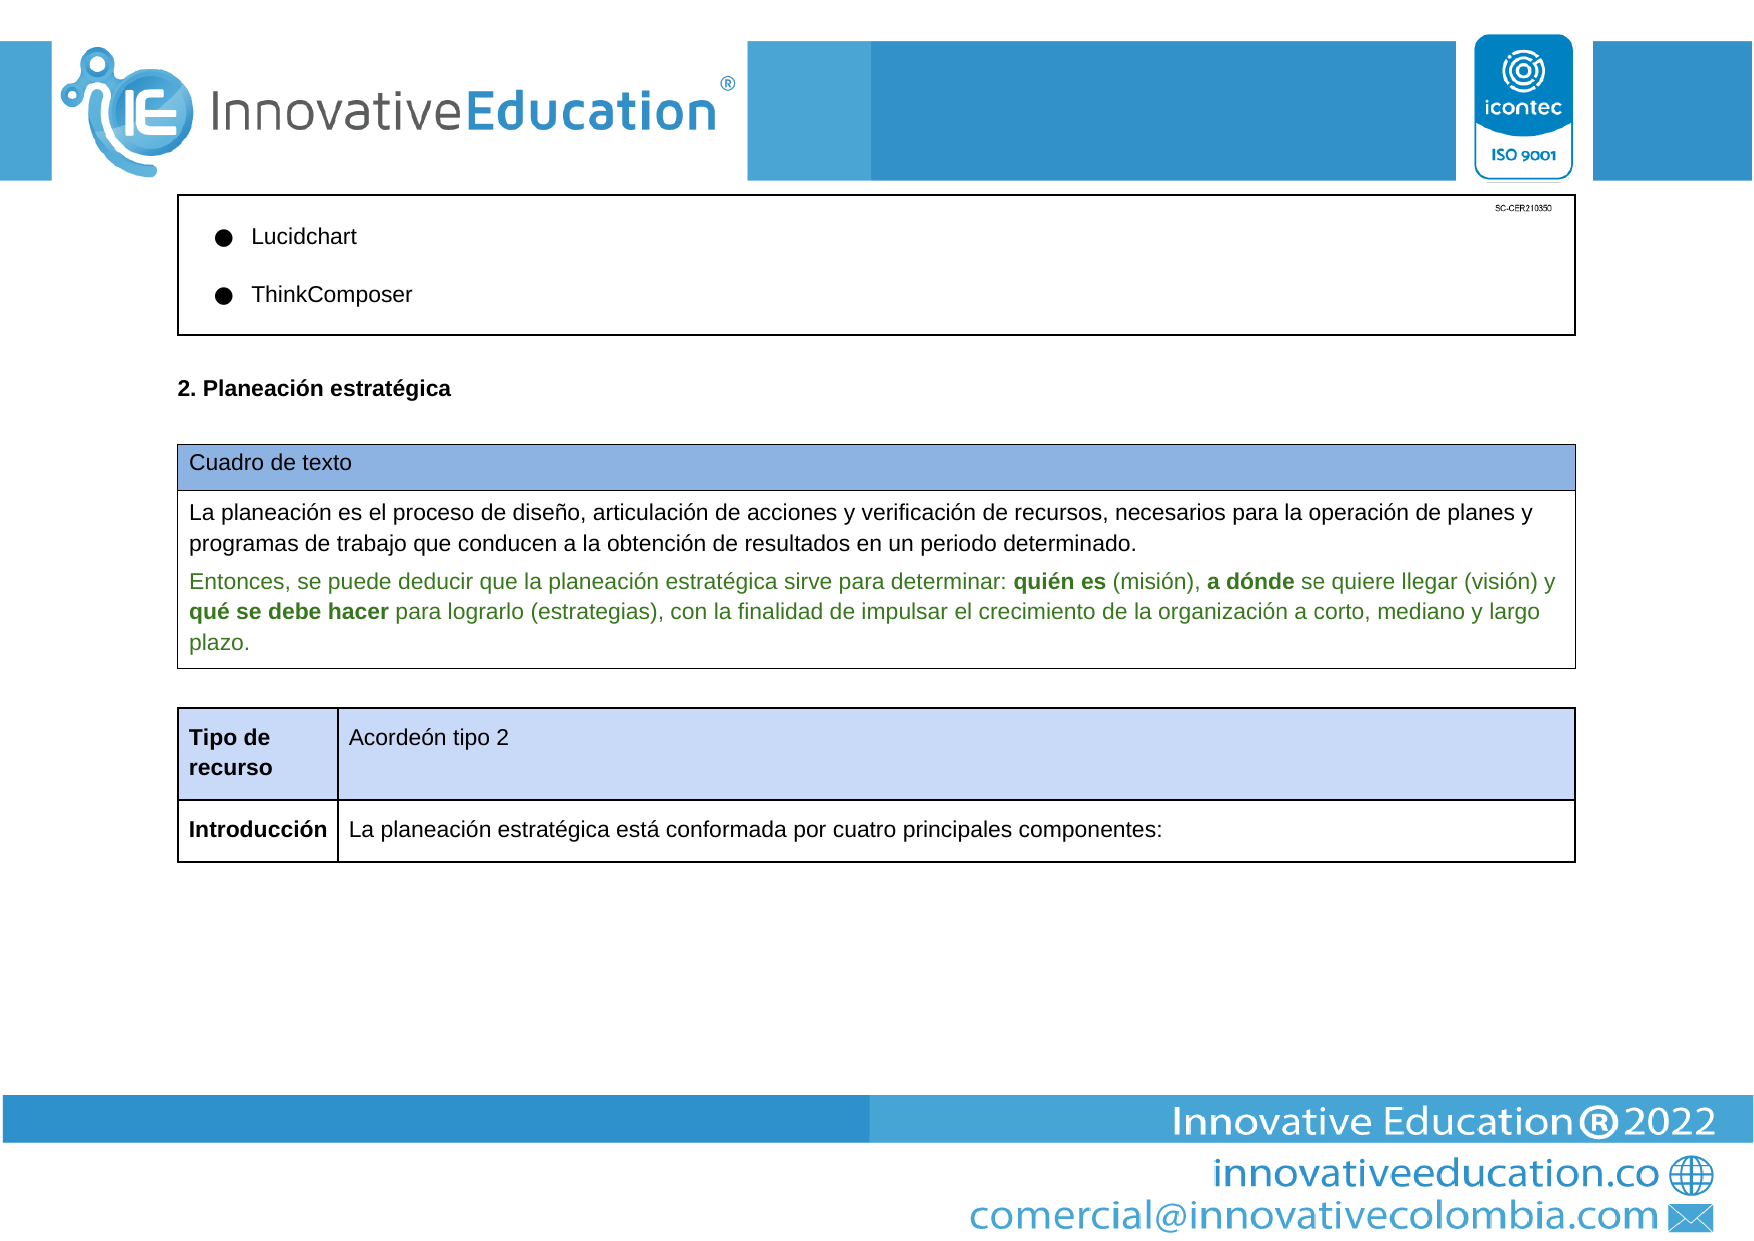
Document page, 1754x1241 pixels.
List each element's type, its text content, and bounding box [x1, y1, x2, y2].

table_cell La planeación es el proceso de diseño, articulación de acciones y verificación de recursos, necesarios para la operación de planes y programas de trabajo que conducen a la obtención de resultados en un periodo determinado. Entonces, se puede deducir que la planeación estratégica sirve para determinar: quién es (misión), a dónde se quiere llegar (visión) y qué se debe hacer para lograrlo (estrategias), con la finalidad de impulsar el crecimiento de la organización a corto, mediano y largo plazo. [178, 491, 1575, 667]
table_header Acordeón tipo 2 [339, 709, 1574, 799]
picture [1471, 32, 1576, 194]
text 2. Planeación estratégica [177, 375, 1577, 401]
picture [0, 28, 1456, 194]
table_cell La planeación estratégica está conformada por cuatro principales componentes: [339, 801, 1574, 861]
table_cell Introducción [179, 801, 337, 861]
picture [1593, 28, 1752, 194]
picture [2, 1093, 1754, 1239]
table_header Tipo de recurso [179, 709, 337, 799]
table_header Cuadro de texto [178, 445, 1575, 490]
